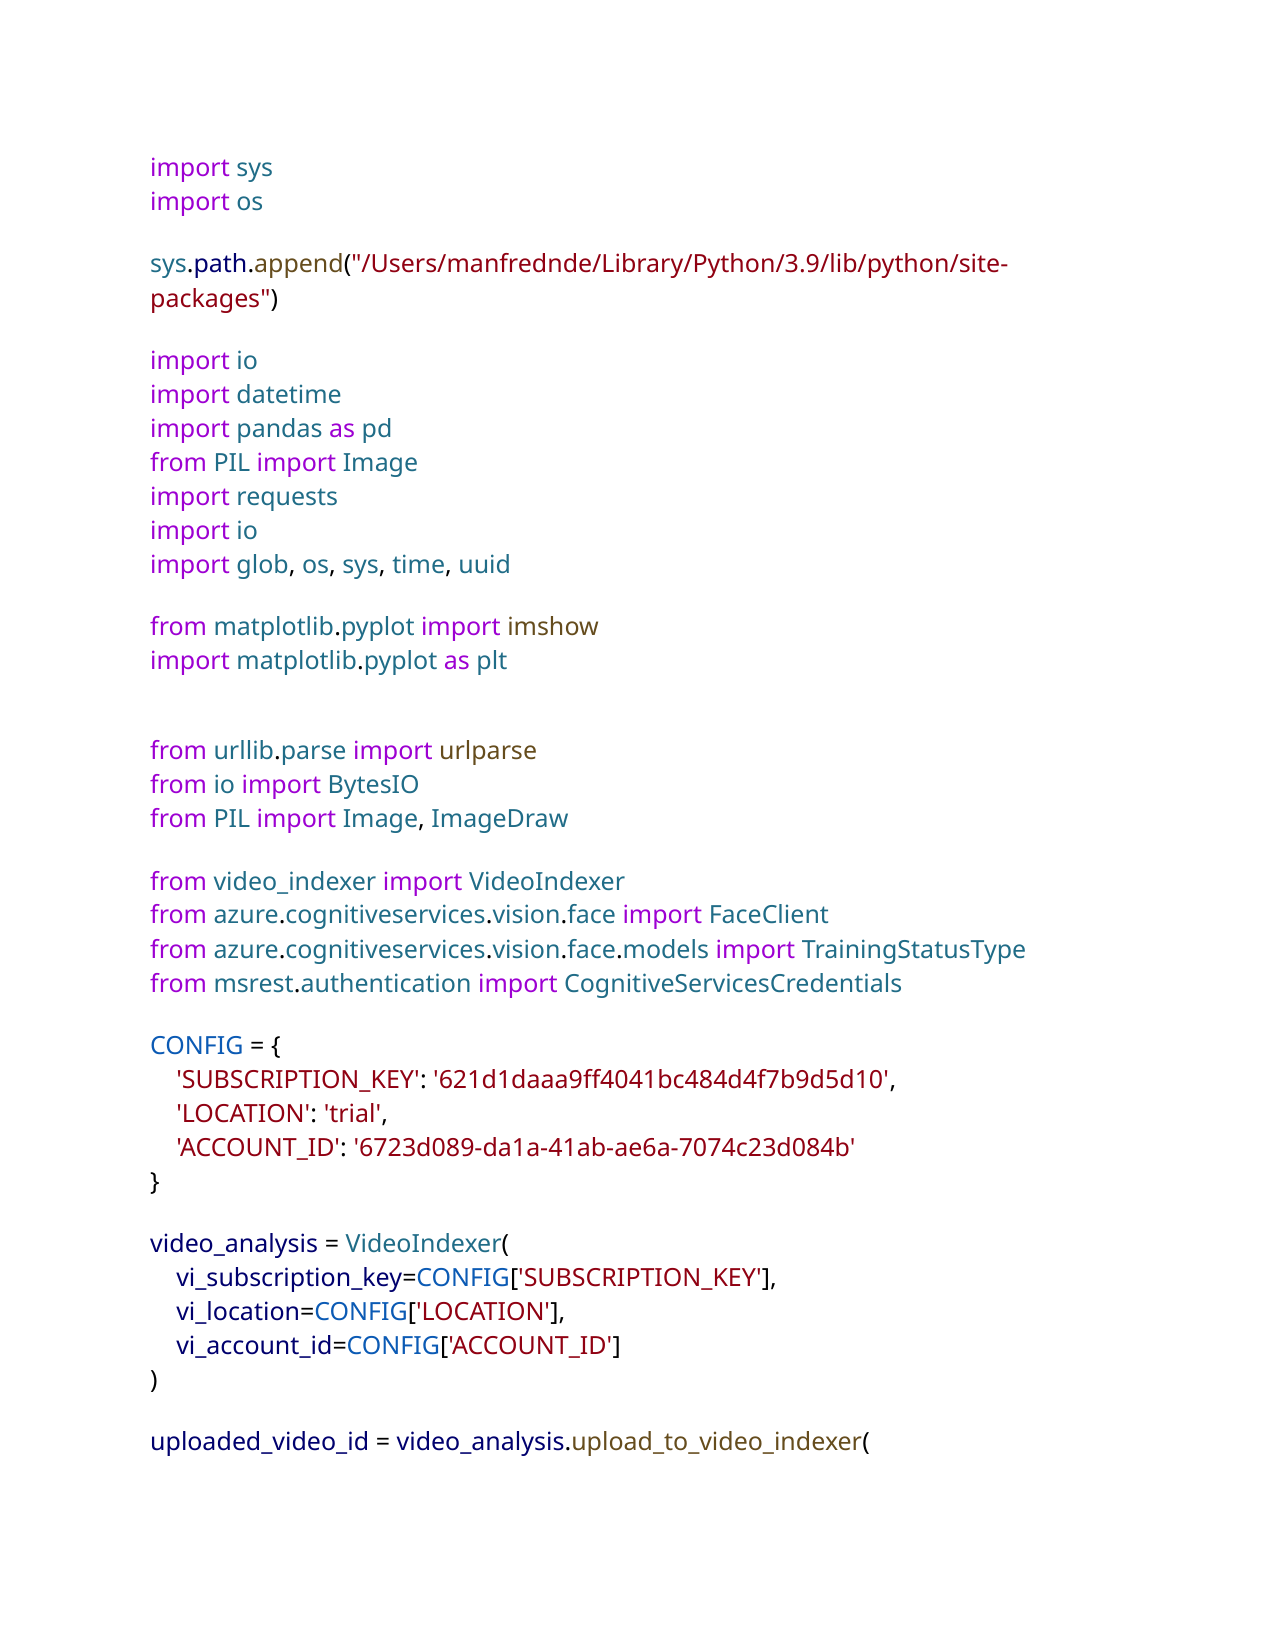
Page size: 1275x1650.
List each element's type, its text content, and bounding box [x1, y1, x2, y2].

text import io [150, 514, 1125, 548]
text vi_account_id=CONFIG['ACCOUNT_ID'] [150, 1334, 1125, 1368]
text vi_location=CONFIG['LOCATION'], [150, 1300, 1125, 1334]
text import glob, os, sys, time, uuid [150, 548, 1125, 582]
text sys.path.append("/Users/manfrednde/Library/Python/3.9/lib/python/site-packages") [150, 247, 1125, 315]
text 'ACCOUNT_ID': '6723d089-da1a-41ab-ae6a-7074c23d084b' [150, 1135, 1125, 1169]
text import requests [150, 480, 1125, 514]
text 'LOCATION': 'trial', [150, 1101, 1125, 1135]
text from azure.cognitiveservices.vision.face import FaceClient [150, 902, 1125, 936]
text import sys [150, 150, 1125, 184]
text vi_subscription_key=CONFIG['SUBSCRIPTION_KEY'], [150, 1266, 1125, 1300]
text from io import BytesIO [150, 771, 1125, 805]
text import pandas as pd [150, 412, 1125, 446]
text import datetime [150, 378, 1125, 412]
text CONFIG = { [150, 1032, 1125, 1067]
text from PIL import Image, ImageDraw [150, 805, 1125, 839]
text 'SUBSCRIPTION_KEY': '621d1daaa9ff4041bc484d4f7b9d5d10', [150, 1067, 1125, 1101]
text ) [150, 1368, 1125, 1402]
text from urllib.parse import urlparse [150, 737, 1125, 771]
text video_analysis = VideoIndexer( [150, 1232, 1125, 1266]
text from video_indexer import VideoIndexer [150, 867, 1125, 902]
text import os [150, 184, 1125, 218]
text uploaded_video_id = video_analysis.upload_to_video_indexer( [150, 1431, 1125, 1465]
text from azure.cognitiveservices.vision.face.models import TrainingStatusType [150, 936, 1125, 970]
text from PIL import Image [150, 446, 1125, 480]
text import matplotlib.pyplot as plt [150, 645, 1125, 679]
text from msrest.authentication import CognitiveServicesCredentials [150, 970, 1125, 1004]
text from matplotlib.pyplot import imshow [150, 611, 1125, 645]
text import io [150, 344, 1125, 378]
text } [150, 1169, 1125, 1203]
